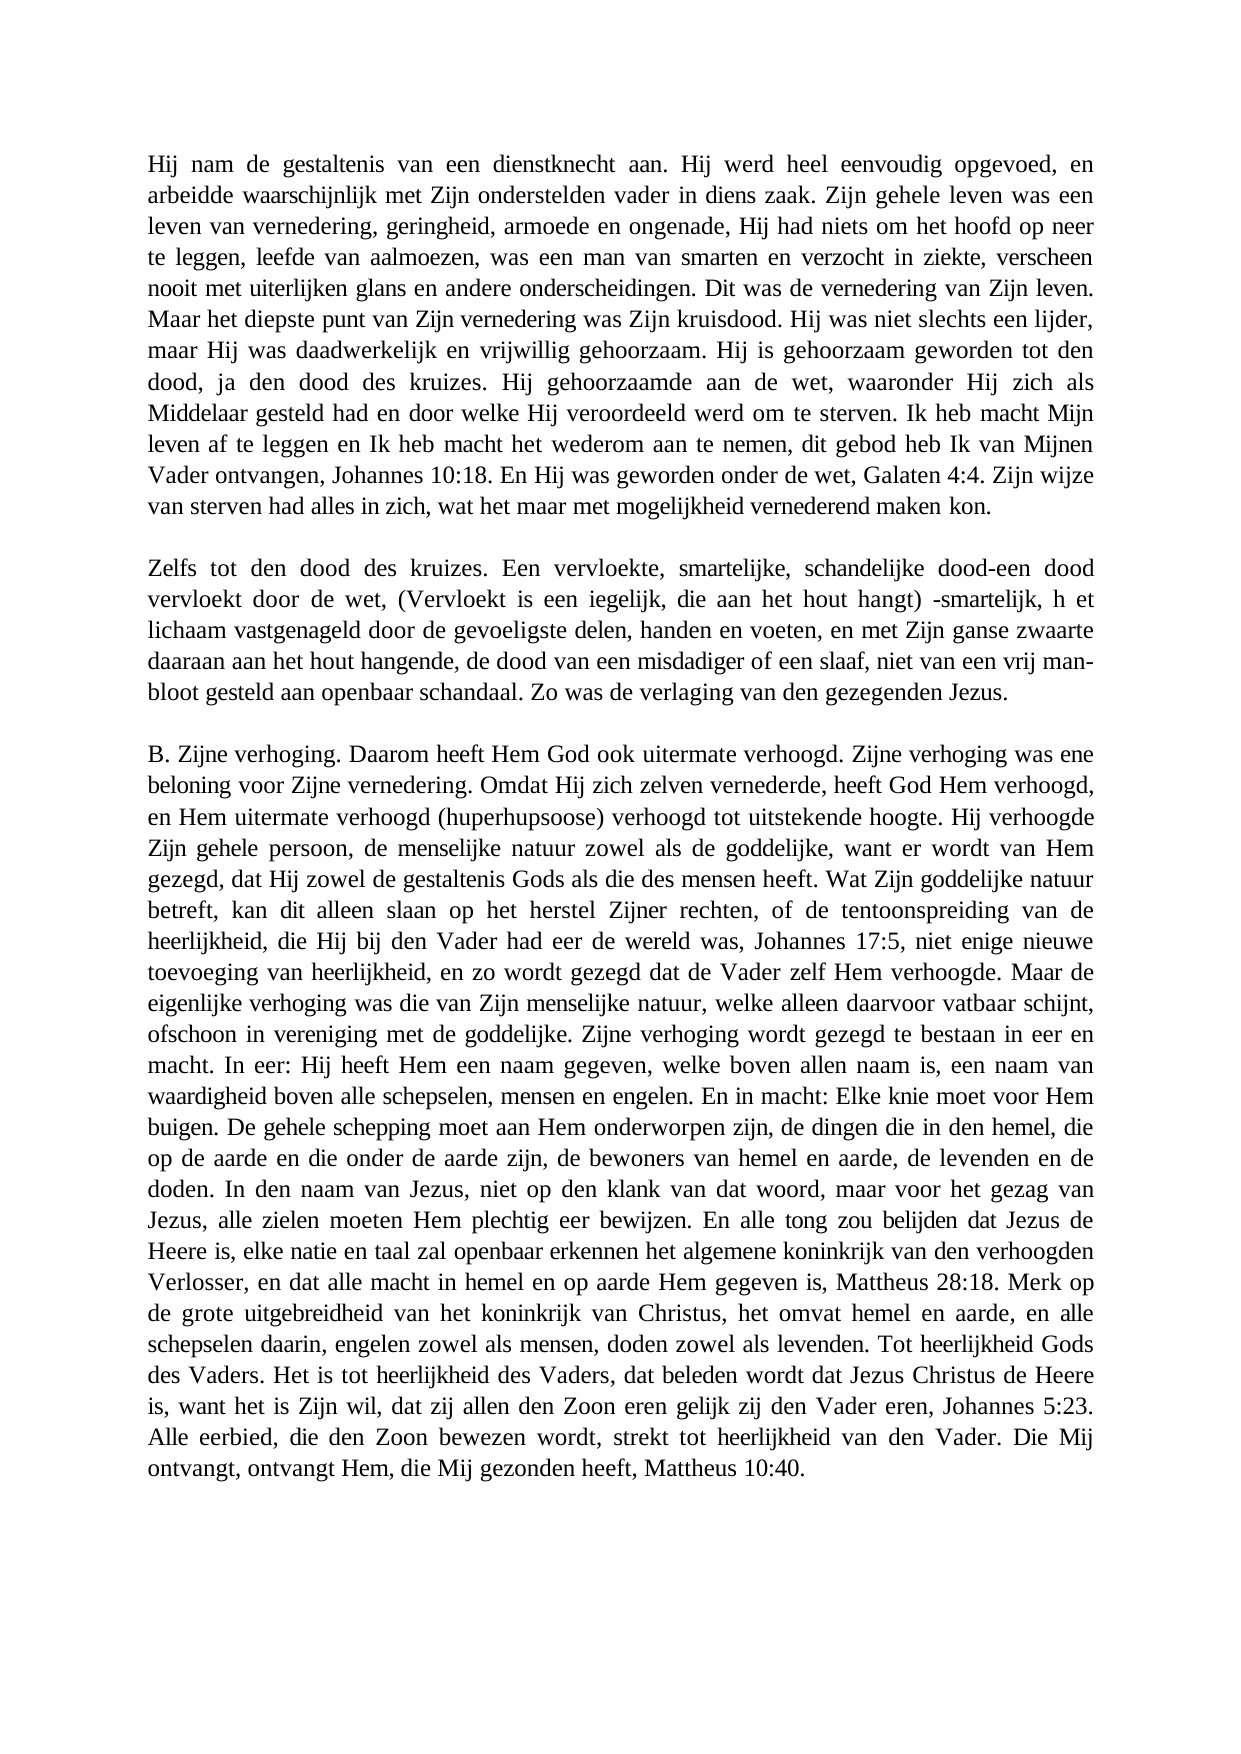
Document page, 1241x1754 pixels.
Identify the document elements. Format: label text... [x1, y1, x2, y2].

text B. Zijne verhoging. Daarom heeft Hem God ook uitermate verhoogd. Zijne verhoging was ene beloning voor Zijne vernedering. Omdat Hij zich zelven vernederde, heeft God Hem verhoogd, en Hem uitermate verhoogd (huperhupsoose) verhoogd tot uitstekende hoogte. Hij verhoogde Zijn gehele persoon, de menselijke natuur zowel als de goddelijke, want er wordt van Hem gezegd, dat Hij zowel de gestaltenis Gods als die des mensen heeft. Wat Zijn goddelijke natuur betreft, kan dit alleen slaan op het herstel Zijner rechten, of de tentoonspreiding van de heerlijkheid, die Hij bij den Vader had eer de wereld was, Johannes 17:5, niet enige nieuwe toevoeging van heerlijkheid, en zo wordt gezegd dat de Vader zelf Hem verhoogde. Maar de eigenlijke verhoging was die van Zijn menselijke natuur, welke alleen daarvoor vatbaar schijnt, ofschoon in vereniging met de goddelijke. Zijne verhoging wordt gezegd te bestaan in eer en macht. In eer: Hij heeft Hem een naam gegeven, welke boven allen naam is, een naam van waardigheid boven alle schepselen, mensen en engelen. En in macht: Elke knie moet voor Hem buigen. De gehele schepping moet aan Hem onderworpen zijn, de dingen die in den hemel, die op de aarde en die onder de aarde zijn, de bewoners van hemel en aarde, de levenden en de doden. In den naam van Jezus, niet op den klank van dat woord, maar voor het gezag van Jezus, alle zielen moeten Hem plechtig eer bewijzen. En alle tong zou belijden dat Jezus de Heere is, elke natie en taal zal openbaar erkennen het algemene koninkrijk van den verhoogden Verlosser, en dat alle macht in hemel en op aarde Hem gegeven is, Mattheus 28:18. Merk op de grote uitgebreidheid van het koninkrijk van Christus, het omvat hemel en aarde, en alle schepselen daarin, engelen zowel als mensen, doden zowel als levenden. Tot heerlijkheid Gods des Vaders. Het is tot heerlijkheid des Vaders, dat beleden wordt dat Jezus Christus de Heere is, want het is Zijn wil, dat zij allen den Zoon eren gelijk zij den Vader eren, Johannes 5:23. Alle eerbied, die den Zoon bewezen wordt, strekt tot heerlijkheid van den Vader. Die Mij ontvangt, ontvangt Hem, die Mij gezonden heeft, Mattheus 10:40. [147, 739, 1094, 1482]
text Zelfs tot den dood des kruizes. Een vervloekte, smartelijke, schandelijke dood-een dood vervloekt door de wet, (Vervloekt is een iegelijk, die aan het hout hangt) -smartelijk, h et lichaam vastgenageld door de gevoeligste delen, handen en voeten, en met Zijn ganse zwaarte daaraan aan het hout hangende, de dood van een misdadiger of een slaaf, niet van een vrij man-bloot gesteld aan openbaar schandaal. Zo was de verlaging van den gezegenden Jezus. [147, 553, 1095, 706]
text Hij nam de gestaltenis van een dienstknecht aan. Hij werd heel eenvoudig opgevoed, en arbeidde waarschijnlijk met Zijn onderstelden vader in diens zaak. Zijn gehele leven was een leven van vernedering, geringheid, armoede en ongenade, Hij had niets om het hoofd op neer te leggen, leefde van aalmoezen, was een man van smarten en verzocht in ziekte, verscheen nooit met uiterlijken glans en andere onderscheidingen. Dit was de vernedering van Zijn leven. Maar het diepste punt van Zijn vernedering was Zijn kruisdood. Hij was niet slechts een lijder, maar Hij was daadwerkelijk en vrijwillig gehoorzaam. Hij is gehoorzaam geworden tot den dood, ja den dood des kruizes. Hij gehoorzaamde aan de wet, waaronder Hij zich als Middelaar gesteld had en door welke Hij veroordeeld werd om te sterven. Ik heb macht Mijn leven af te leggen en Ik heb macht het wederom aan te nemen, dit gebod heb Ik van Mijnen Vader ontvangen, Johannes 10:18. En Hij was geworden onder de wet, Galaten 4:4. Zijn wijze van sterven had alles in zich, wat het maar met mogelijkheid vernederend maken kon. [147, 149, 1094, 519]
